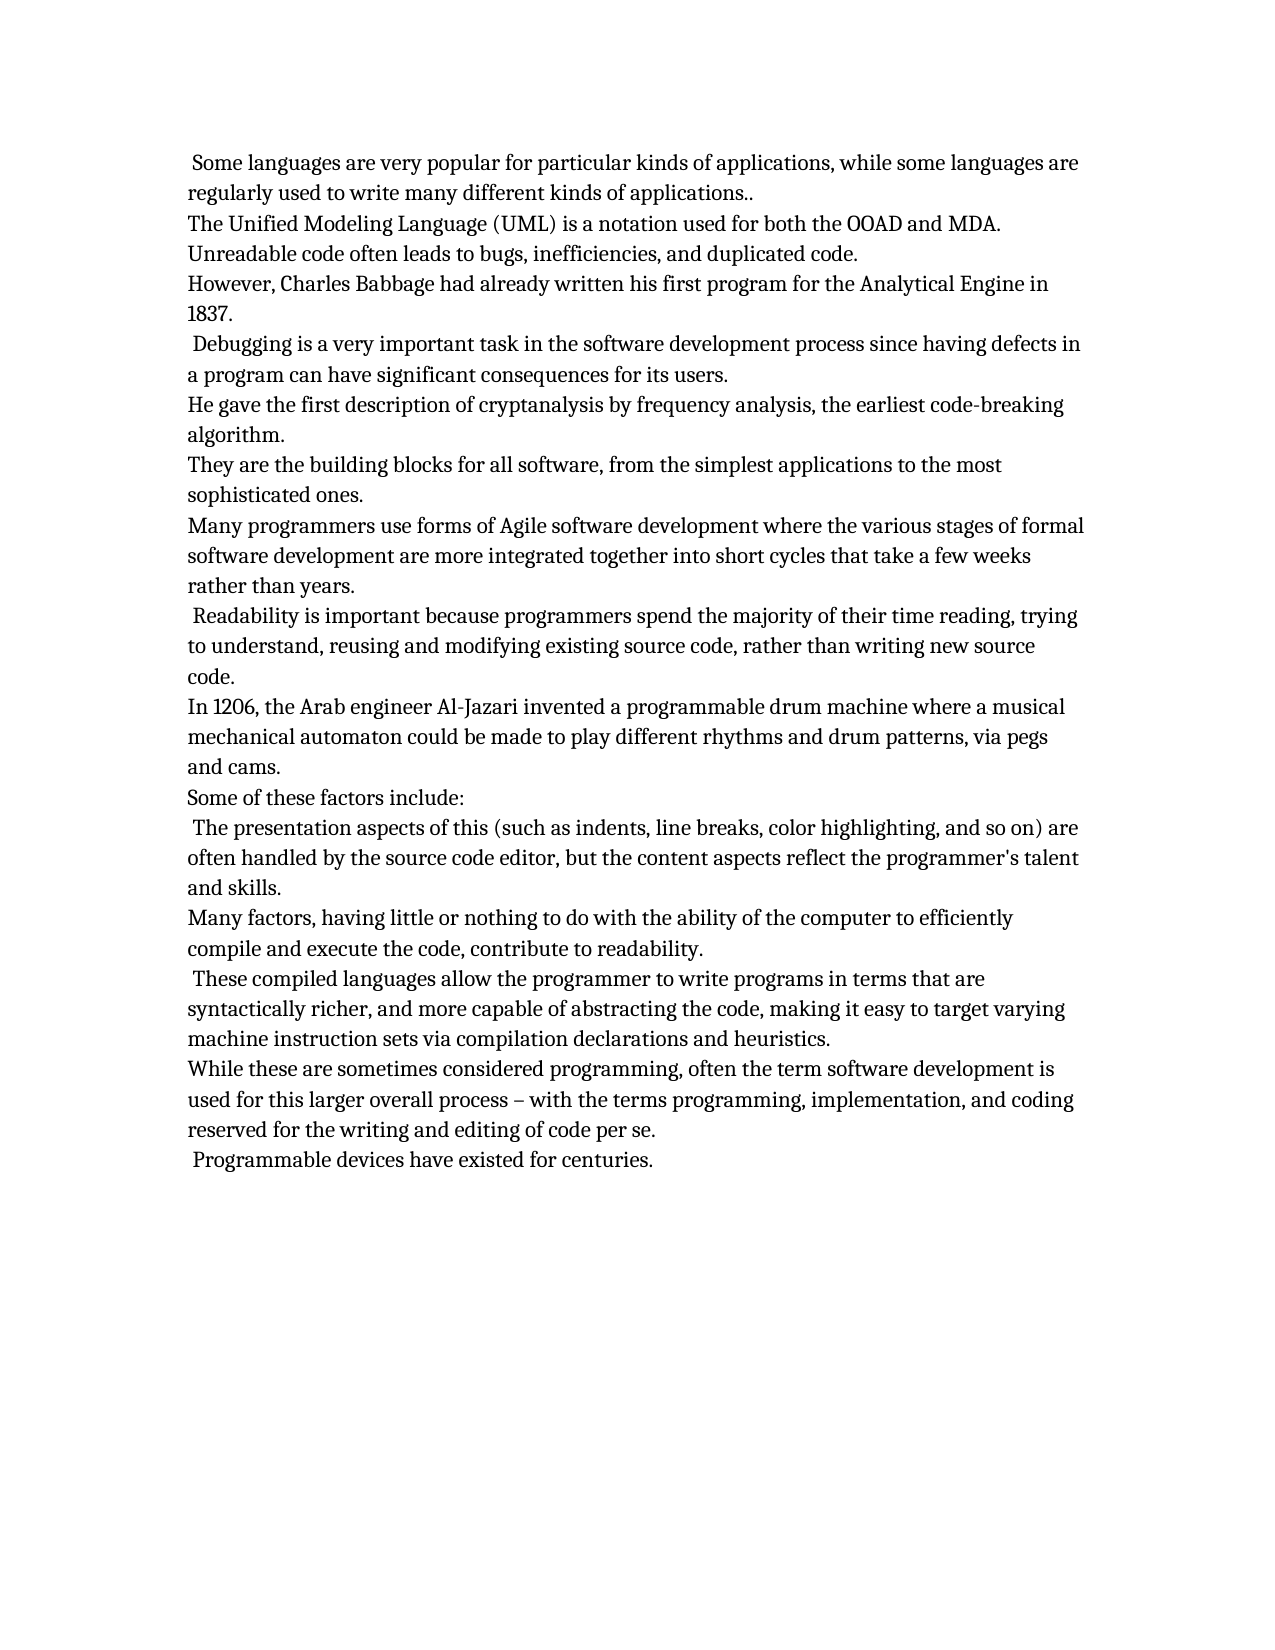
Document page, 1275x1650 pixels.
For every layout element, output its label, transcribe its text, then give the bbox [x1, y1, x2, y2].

text Some languages are very popular for particular kinds of applications, while some languages are regularly used to write many different kinds of applications.. The Unified Modeling Language (UML) is a notation used for both the OOAD and MDA. Unreadable code often leads to bugs, inefficiencies, and duplicated code. However, Charles Babbage had already written his first program for the Analytical Engine in 1837. Debugging is a very important task in the software development process since having defects in a program can have significant consequences for its users. He gave the first description of cryptanalysis by frequency analysis, the earliest code-breaking algorithm. They are the building blocks for all software, from the simplest applications to the most sophisticated ones. Many programmers use forms of Agile software development where the various stages of formal software development are more integrated together into short cycles that take a few weeks rather than years. Readability is important because programmers spend the majority of their time reading, trying to understand, reusing and modifying existing source code, rather than writing new source code. In 1206, the Arab engineer Al-Jazari invented a programmable drum machine where a musical mechanical automaton could be made to play different rhythms and drum patterns, via pegs and cams. Some of these factors include: The presentation aspects of this (such as indents, line breaks, color highlighting, and so on) are often handled by the source code editor, but the content aspects reflect the programmer's talent and skills. Many factors, having little or nothing to do with the ability of the computer to efficiently compile and execute the code, contribute to readability. These compiled languages allow the programmer to write programs in terms that are syntactically richer, and more capable of abstracting the code, making it easy to target varying machine instruction sets via compilation declarations and heuristics. While these are sometimes considered programming, often the term software development is used for this larger overall process – with the terms programming, implementation, and coding reserved for the writing and editing of code per se. Programmable devices have existed for centuries. [187, 150, 1087, 1173]
